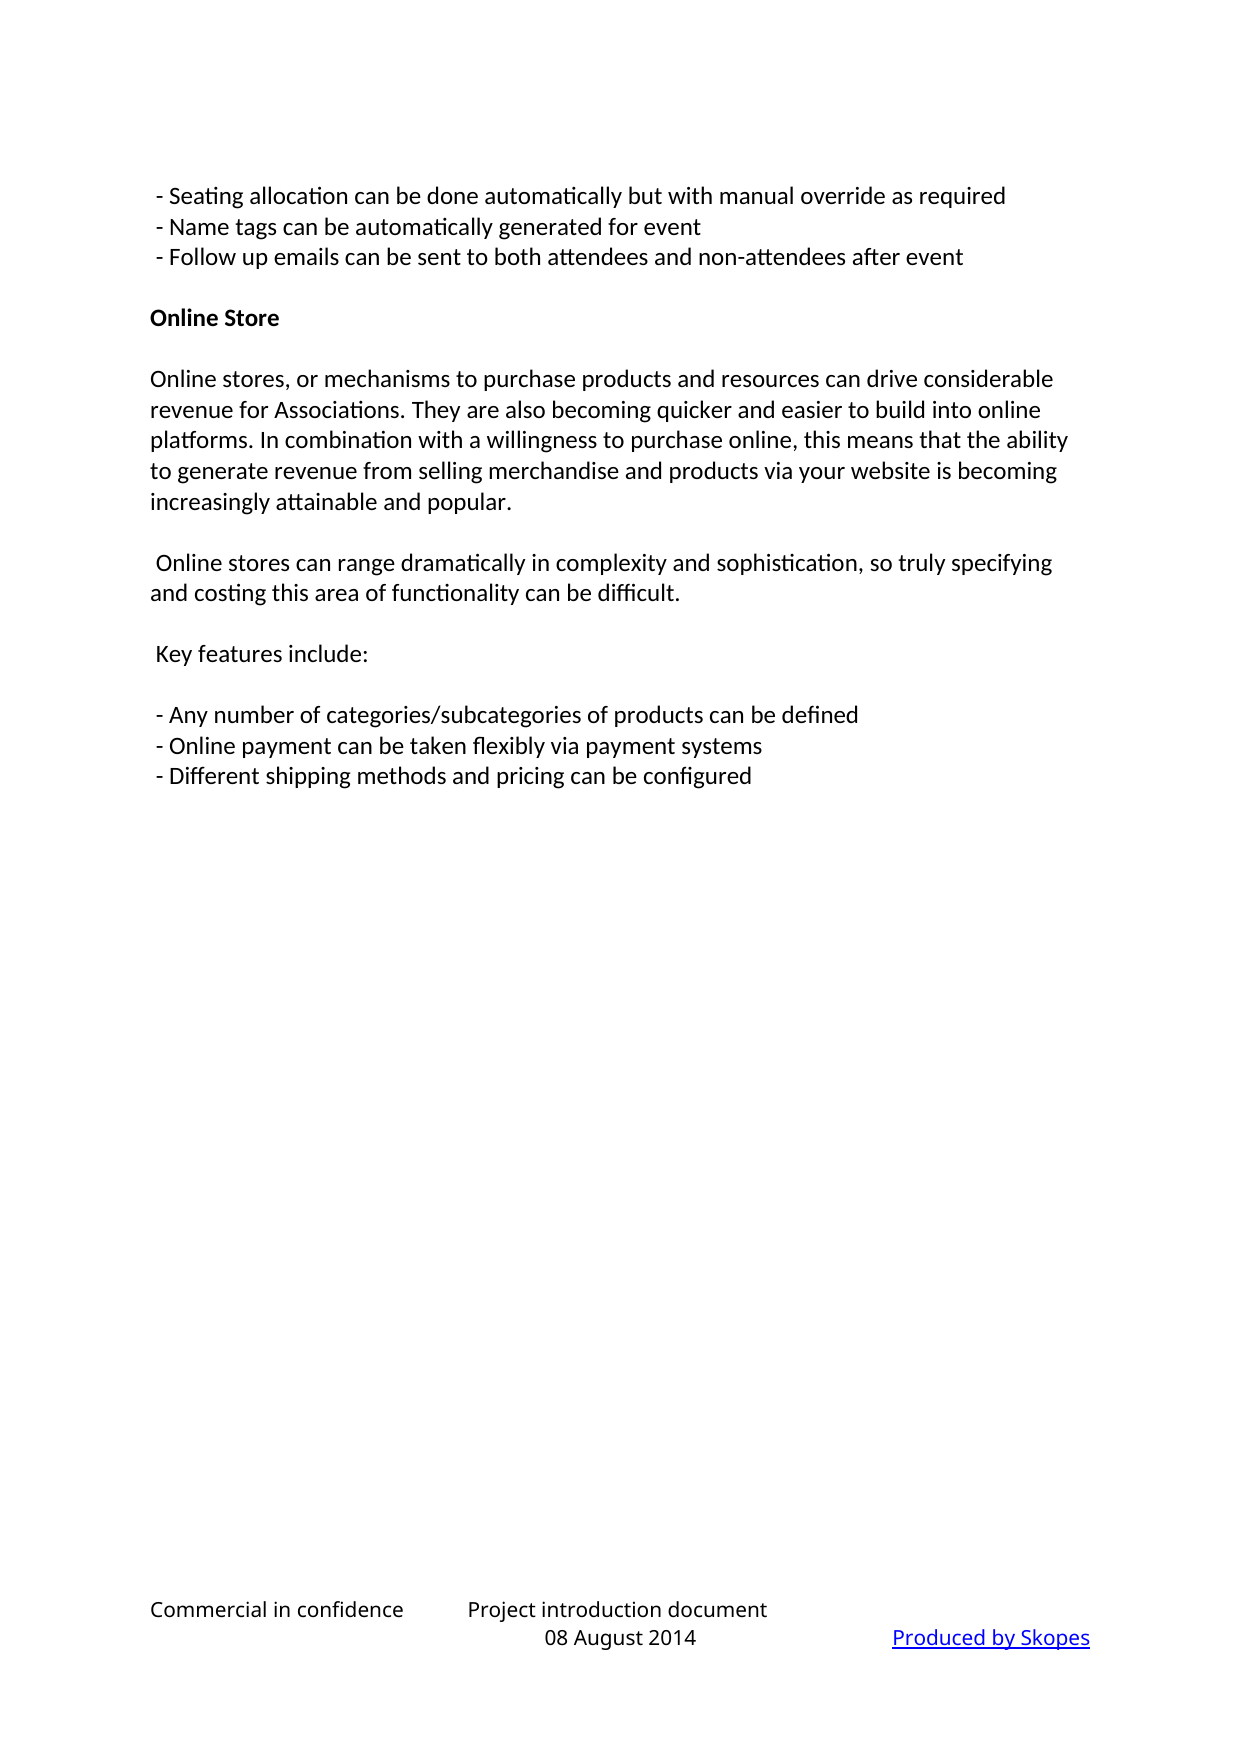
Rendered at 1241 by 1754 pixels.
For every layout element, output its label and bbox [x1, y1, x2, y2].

text [150, 150, 1090, 791]
